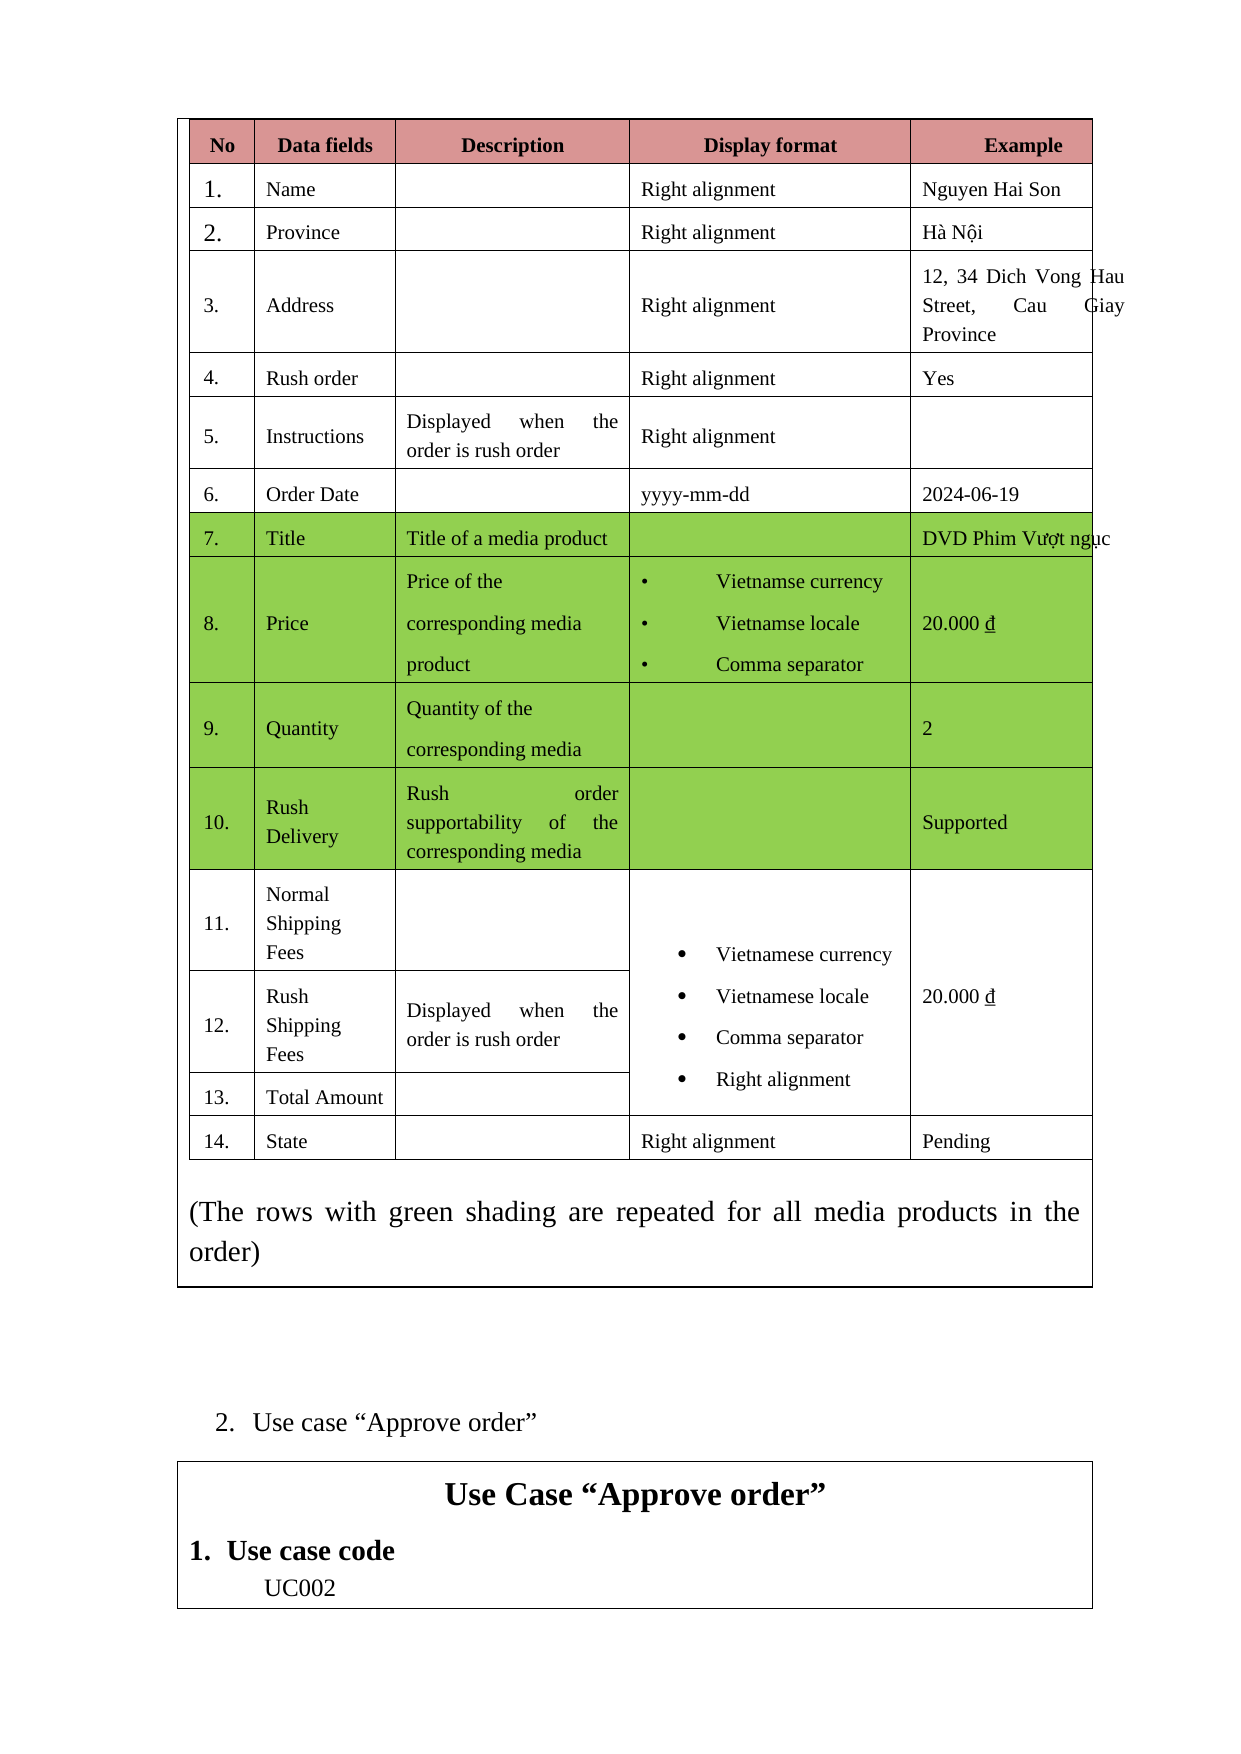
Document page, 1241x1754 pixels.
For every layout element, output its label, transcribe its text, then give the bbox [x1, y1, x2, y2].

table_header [178, 119, 1092, 1286]
subtitle Use case “Approve order” [215, 1406, 1122, 1437]
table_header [178, 1462, 1092, 1608]
